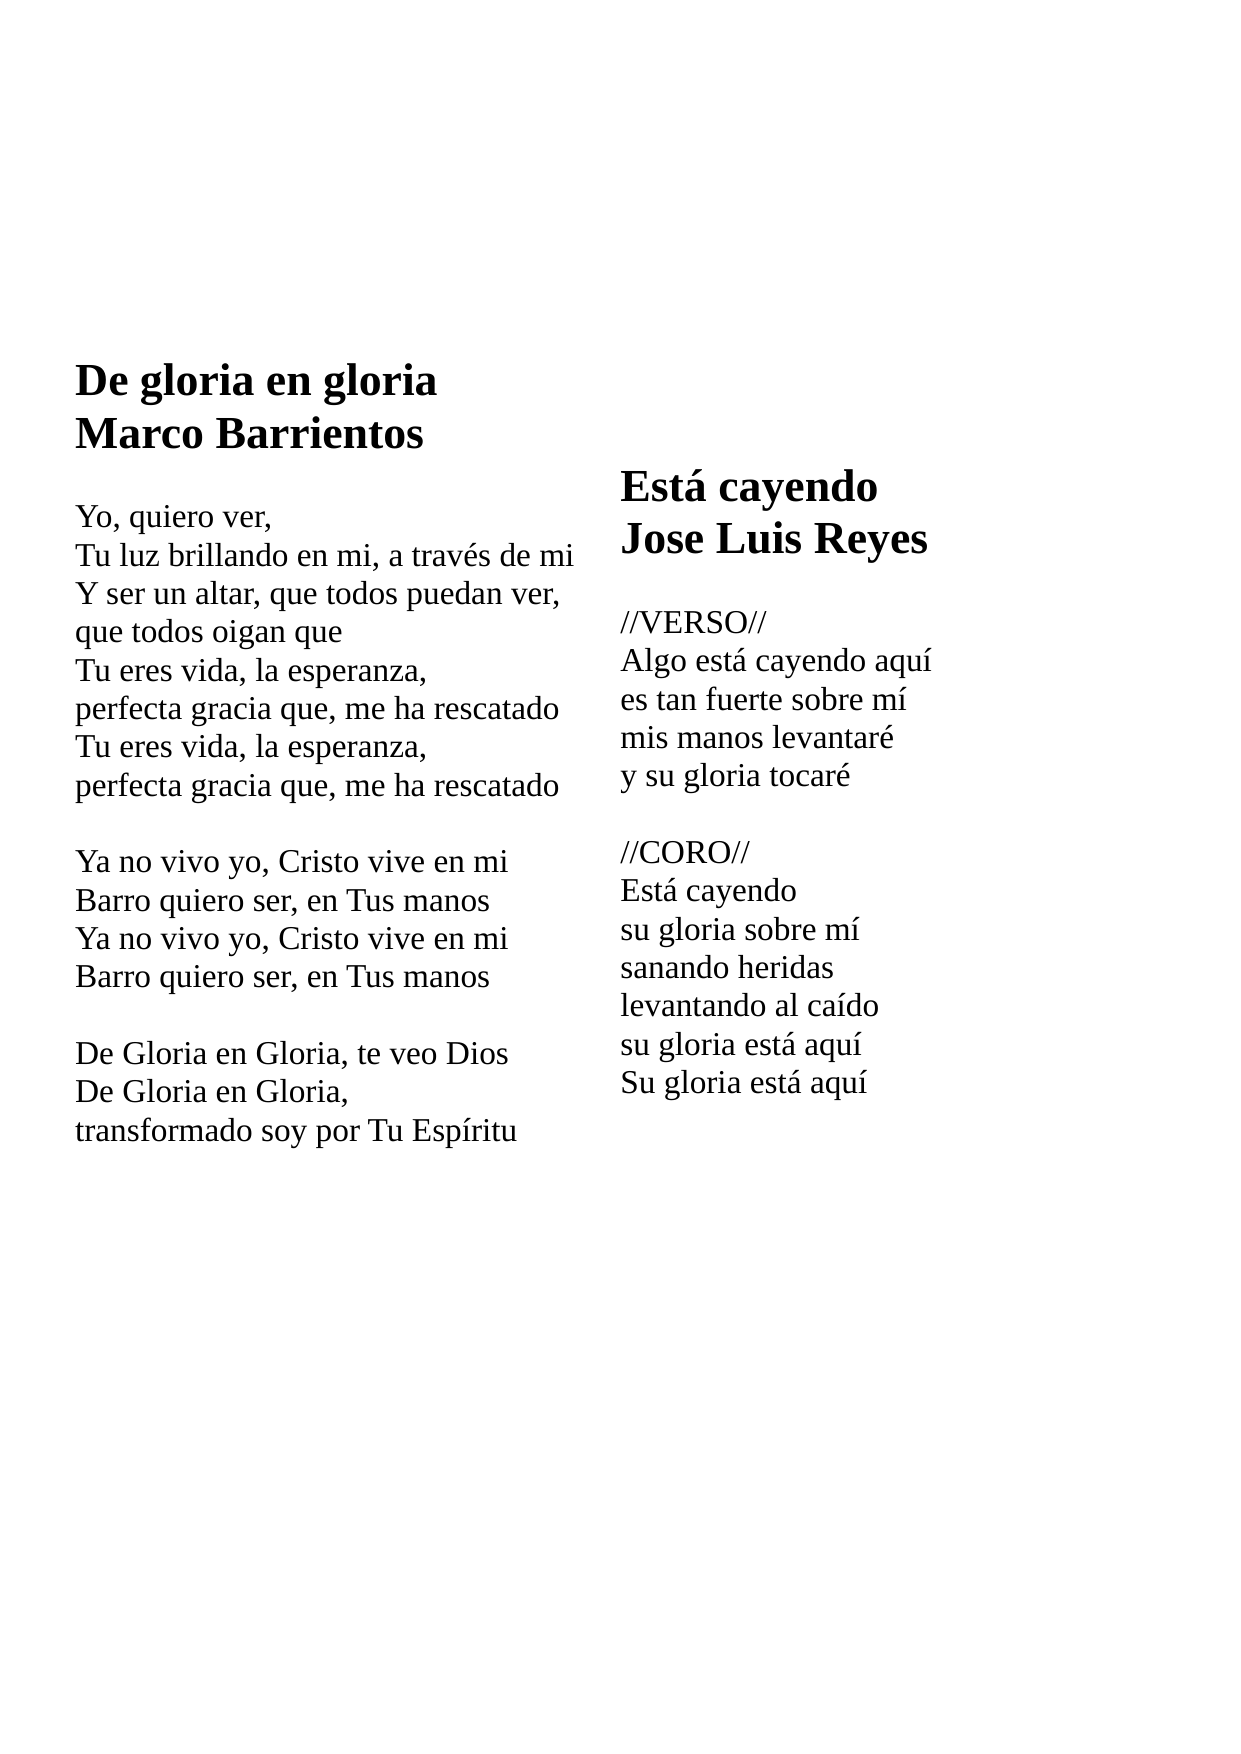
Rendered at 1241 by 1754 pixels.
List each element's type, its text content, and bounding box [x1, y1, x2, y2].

text y su gloria tocaré [620, 755, 1165, 794]
text transformado soy por Tu Espíritu [75, 1110, 620, 1148]
text Jose Luis Reyes [620, 511, 1165, 564]
text De gloria en gloria [75, 353, 620, 406]
text es tan fuerte sobre mí [620, 679, 1165, 717]
text Tu eres vida, la esperanza, [75, 650, 620, 688]
text De Gloria en Gloria, [75, 1072, 620, 1110]
text Marco Barrientos [75, 406, 620, 458]
text Algo está cayendo aquí [620, 640, 1165, 679]
text perfecta gracia que, me ha rescatado [75, 688, 620, 727]
text su gloria está aquí [620, 1024, 1165, 1062]
text Ya no vivo yo, Cristo vive en mi [75, 918, 620, 957]
text //CORO// [620, 832, 1165, 870]
text Su gloria está aquí [620, 1062, 1165, 1100]
text De Gloria en Gloria, te veo Dios [75, 1033, 620, 1072]
text Barro quiero ser, en Tus manos [75, 957, 620, 995]
text Tu eres vida, la esperanza, [75, 727, 620, 765]
text //VERSO// [620, 602, 1165, 640]
text Barro quiero ser, en Tus manos [75, 880, 620, 918]
text Ya no vivo yo, Cristo vive en mi [75, 842, 620, 880]
text sanando heridas [620, 947, 1165, 985]
text Está cayendo [620, 458, 1165, 511]
text perfecta gracia que, me ha rescatado [75, 765, 620, 803]
text levantando al caído [620, 985, 1165, 1024]
text Yo, quiero ver, [75, 497, 620, 535]
text mis manos levantaré [620, 717, 1165, 755]
text Está cayendo [620, 870, 1165, 909]
text que todos oigan que [75, 612, 620, 650]
text su gloria sobre mí [620, 909, 1165, 947]
text Tu luz brillando en mi, a través de mi [75, 535, 620, 573]
text Y ser un altar, que todos puedan ver, [75, 573, 620, 612]
